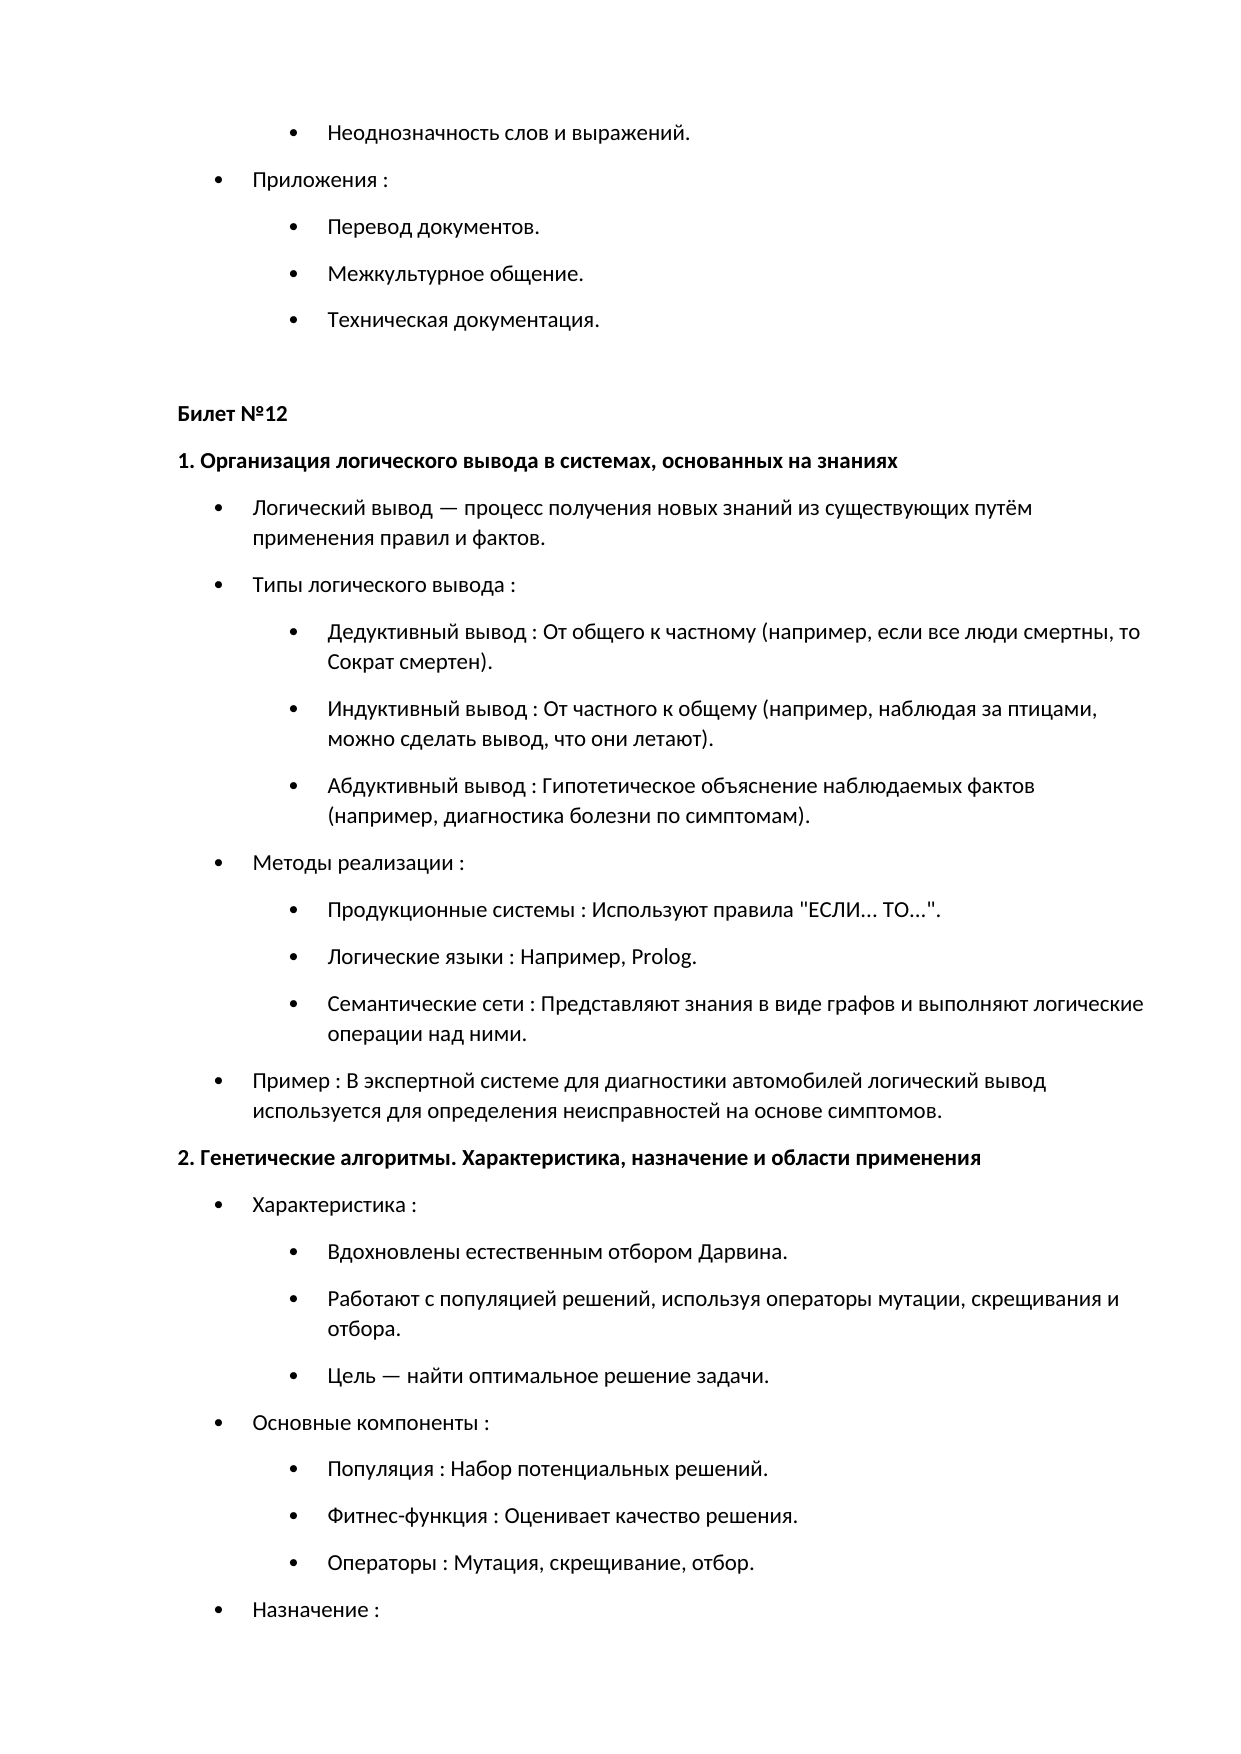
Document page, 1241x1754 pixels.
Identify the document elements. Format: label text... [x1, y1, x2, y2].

list Характеристика : [215, 1190, 1152, 1218]
list Вдохновлены естественным отбором Дарвина. [290, 1237, 1152, 1265]
list Техническая документация. [290, 306, 1152, 334]
list Основные компоненты : [215, 1408, 1152, 1436]
list Неоднозначность слов и выражений. [290, 118, 1152, 146]
list Дедуктивный вывод : От общего к частному (например, если все люди смертны, то Сократ смертен). [290, 617, 1152, 675]
list Методы реализации : [215, 848, 1152, 876]
list Продукционные системы : Используют правила "ЕСЛИ... ТО...". [290, 895, 1152, 923]
list Популяция : Набор потенциальных решений. [290, 1454, 1152, 1483]
list Логический вывод — процесс получения новых знаний из существующих путём применения правил и фактов. [215, 493, 1152, 551]
list Операторы : Мутация, скрещивание, отбор. [290, 1548, 1152, 1576]
list Логические языки : Например, Prolog. [290, 942, 1152, 970]
list Индуктивный вывод : От частного к общему (например, наблюдая за птицами, можно сделать вывод, что они летают). [290, 694, 1152, 752]
list Перевод документов. [290, 212, 1152, 240]
list Межкультурное общение. [290, 259, 1152, 287]
list Абдуктивный вывод : Гипотетическое объяснение наблюдаемых фактов (например, диагностика болезни по симптомам). [290, 771, 1152, 829]
list Работают с популяцией решений, используя операторы мутации, скрещивания и отбора. [290, 1284, 1152, 1342]
text 2. Генетические алгоритмы. Характеристика, назначение и области применения [177, 1143, 1152, 1171]
list Пример : В экспертной системе для диагностики автомобилей логический вывод используется для определения неисправностей на основе симптомов. [215, 1066, 1152, 1124]
list Приложения : [215, 165, 1152, 193]
list Фитнес-функция : Оценивает качество решения. [290, 1501, 1152, 1529]
list Назначение : [215, 1595, 1152, 1623]
text Билет №12 [177, 399, 1152, 427]
text 1. Организация логического вывода в системах, основанных на знаниях [177, 446, 1152, 474]
list Семантические сети : Представляют знания в виде графов и выполняют логические операции над ними. [290, 989, 1152, 1047]
list Цель — найти оптимальное решение задачи. [290, 1361, 1152, 1389]
list Типы логического вывода : [215, 570, 1152, 598]
